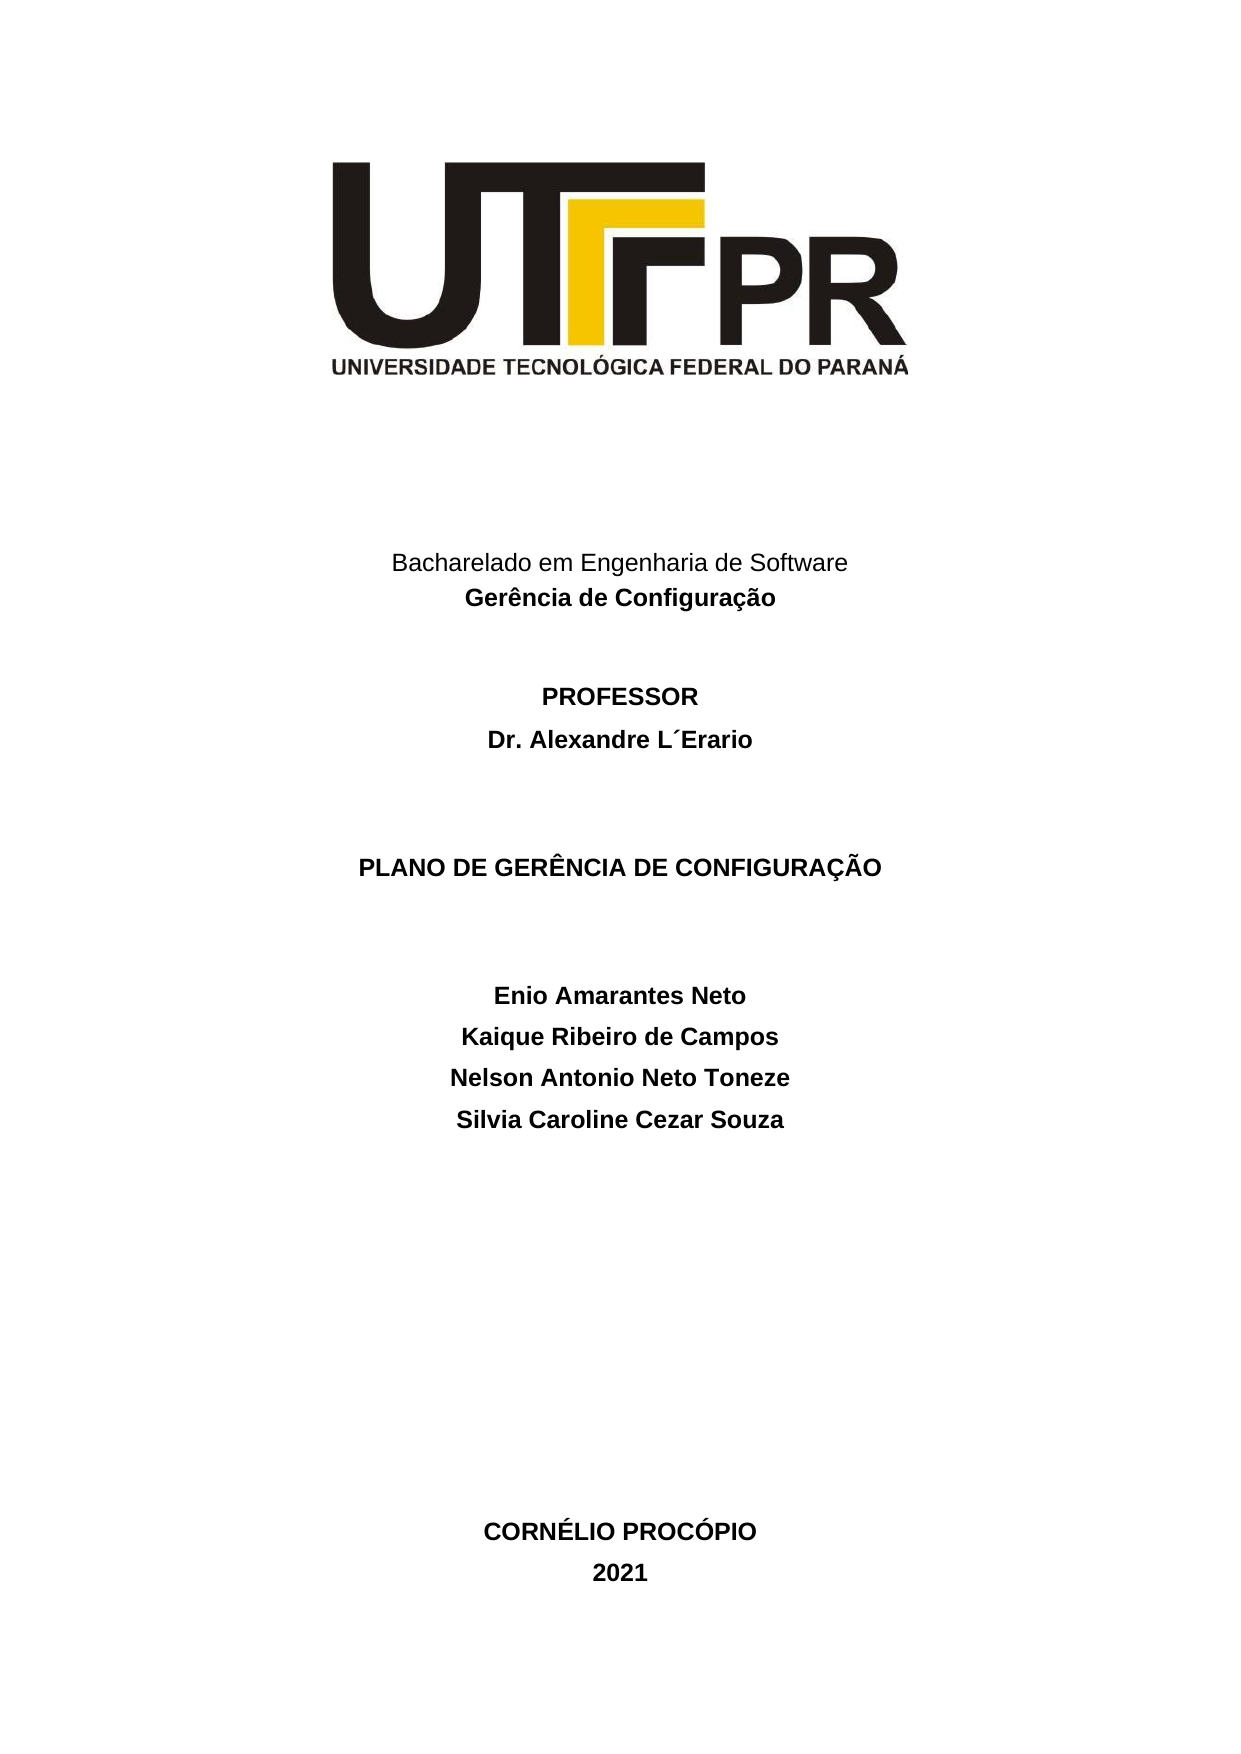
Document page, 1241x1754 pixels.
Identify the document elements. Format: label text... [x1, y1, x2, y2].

text CORNÉLIO PROCÓPIO [150, 1517, 1090, 1546]
text Silvia Caroline Cezar Souza [150, 1104, 1090, 1133]
text PROFESSOR Dr. Alexandre L´Erario [150, 682, 1090, 754]
text Nelson Antonio Neto Toneze [150, 1063, 1090, 1092]
text Gerência de Configuração [150, 583, 1090, 612]
text Bacharelado em Engenharia de Software [150, 440, 1090, 577]
text Enio Amarantes Neto [150, 981, 1090, 1009]
text 2021 [150, 1558, 1090, 1587]
picture [332, 162, 909, 375]
text PLANO DE GERÊNCIA DE CONFIGURAÇÃO [150, 853, 1090, 882]
text Kaique Ribeiro de Campos [150, 1022, 1090, 1051]
